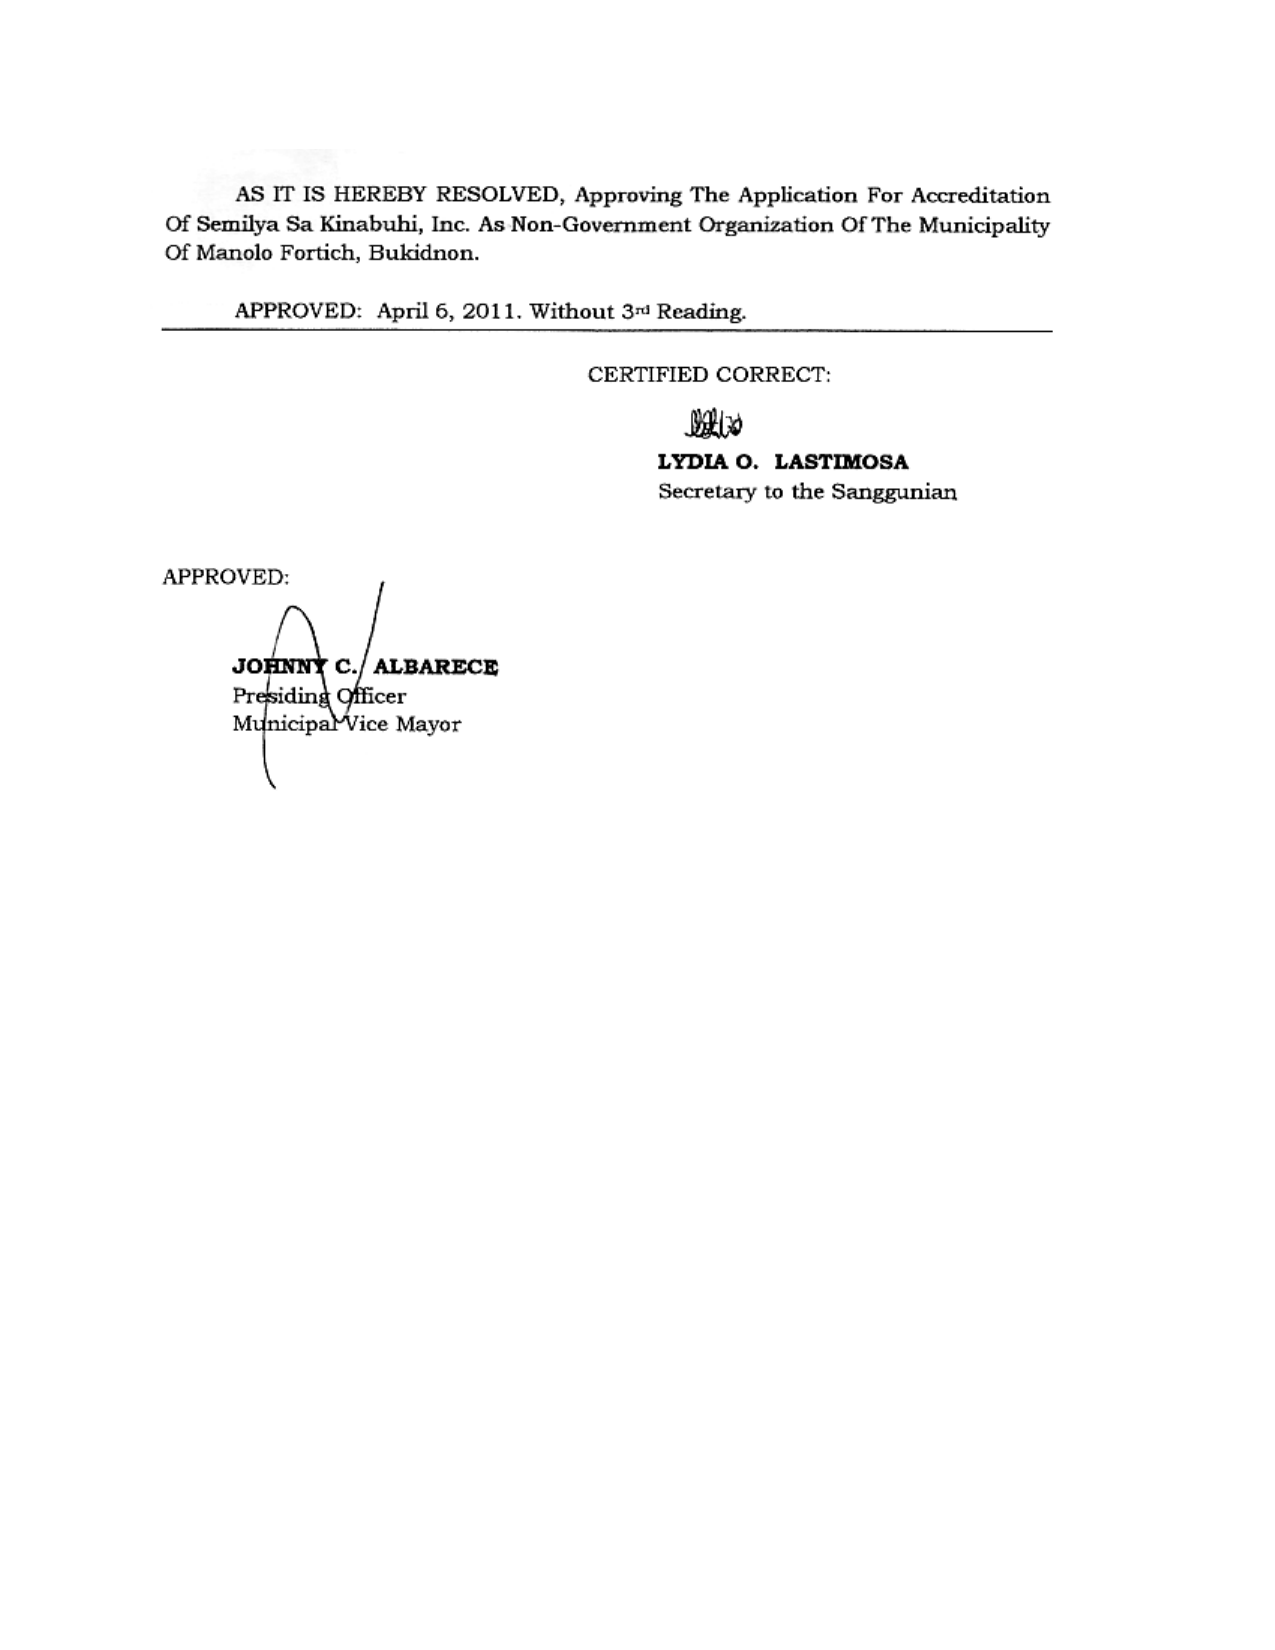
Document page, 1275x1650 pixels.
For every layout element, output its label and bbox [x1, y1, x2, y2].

picture [150, 149, 1086, 791]
